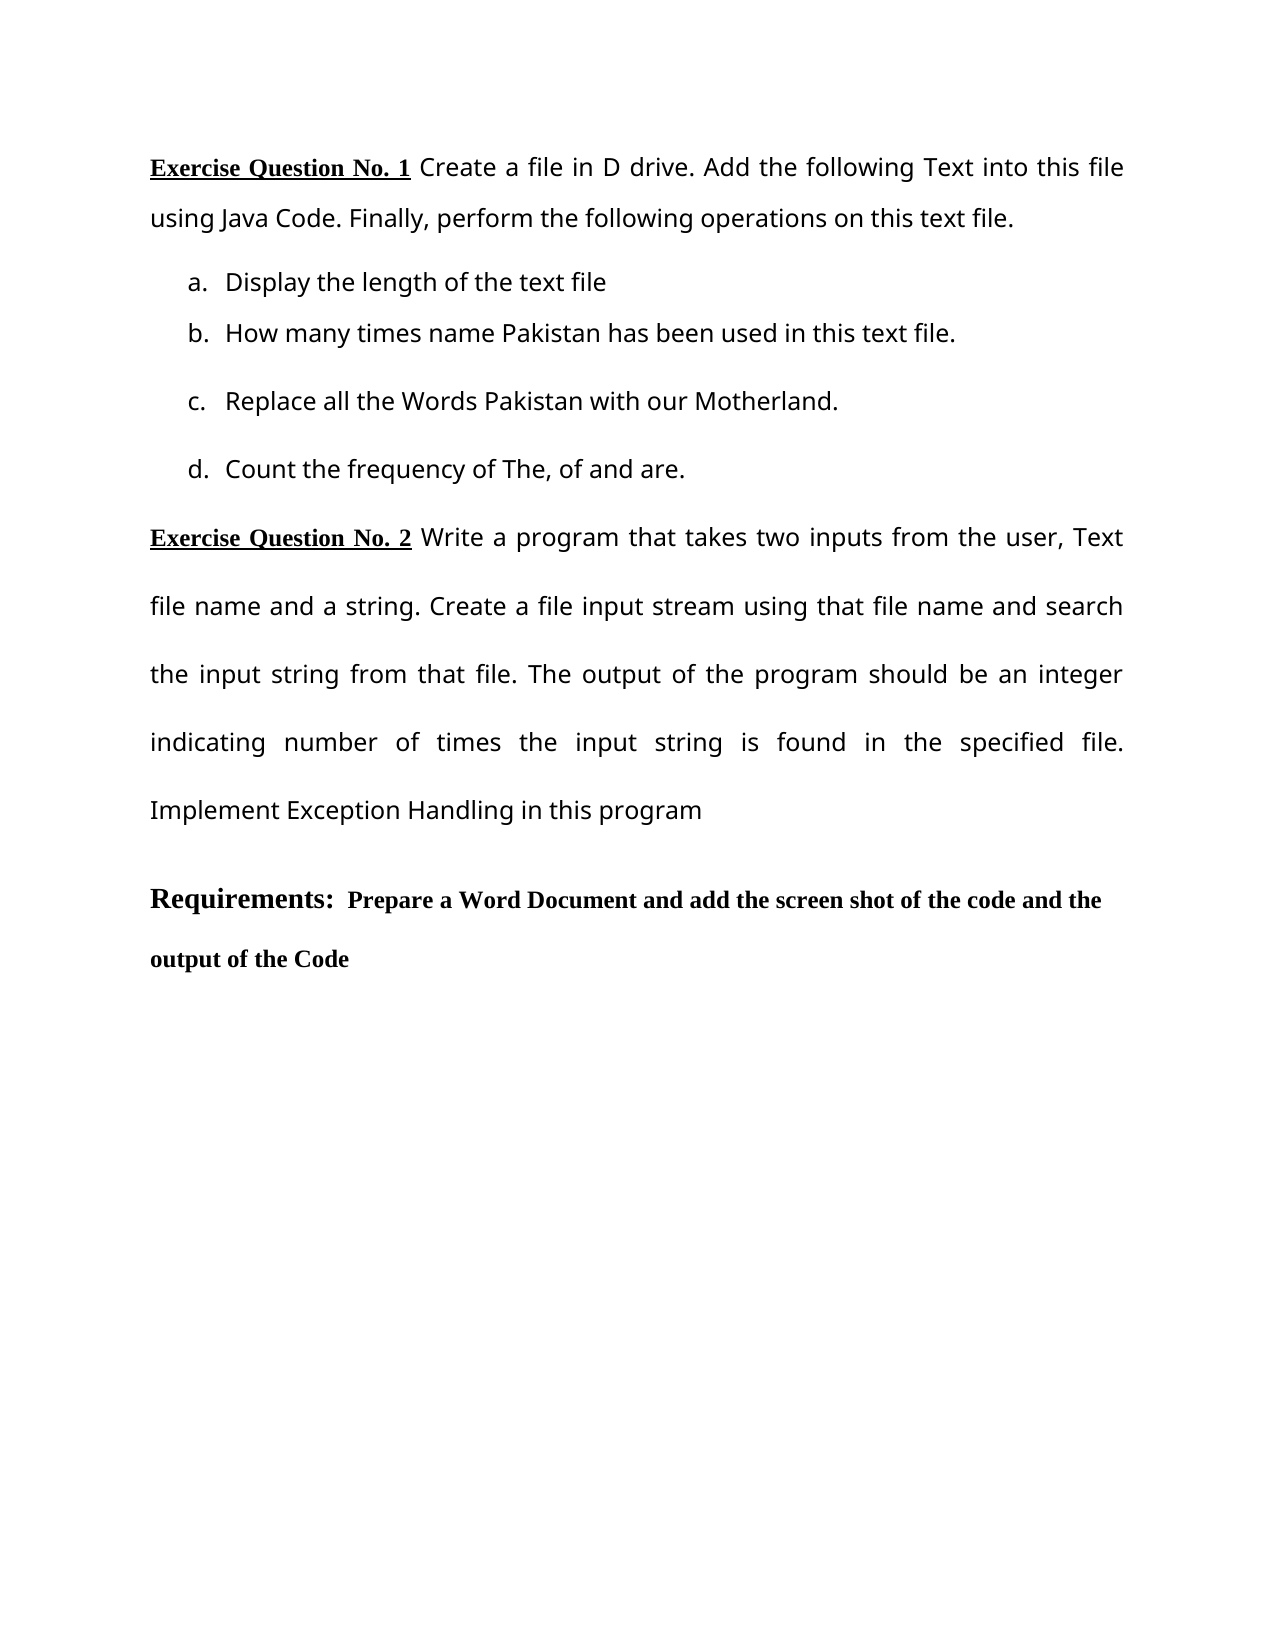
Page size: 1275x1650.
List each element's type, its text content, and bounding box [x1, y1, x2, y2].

list Count the frequency of The, of and are. [187, 452, 1125, 486]
list Replace all the Words Pakistan with our Motherland. [187, 384, 1125, 418]
text Exercise Question No. 1 Create a file in D drive. Add the following Text into this file using Java Code. Finally, perform the following operations on this text file. [150, 150, 1125, 235]
text Requirements: Prepare a Word Document and add the screen shot of the code and the output of the Code [150, 881, 1125, 972]
list Display the length of the text file [187, 264, 1125, 299]
list How many times name Pakistan has been used in this text file. [187, 316, 1125, 350]
text Exercise Question No. 2 Write a program that takes two inputs from the user, Text file name and a string. Create a file input stream using that file name and search the input string from that file. The output of the program should be an integer indicating number of times the input string is found in the specified file. Implement Exception Handling in this program [150, 520, 1125, 827]
